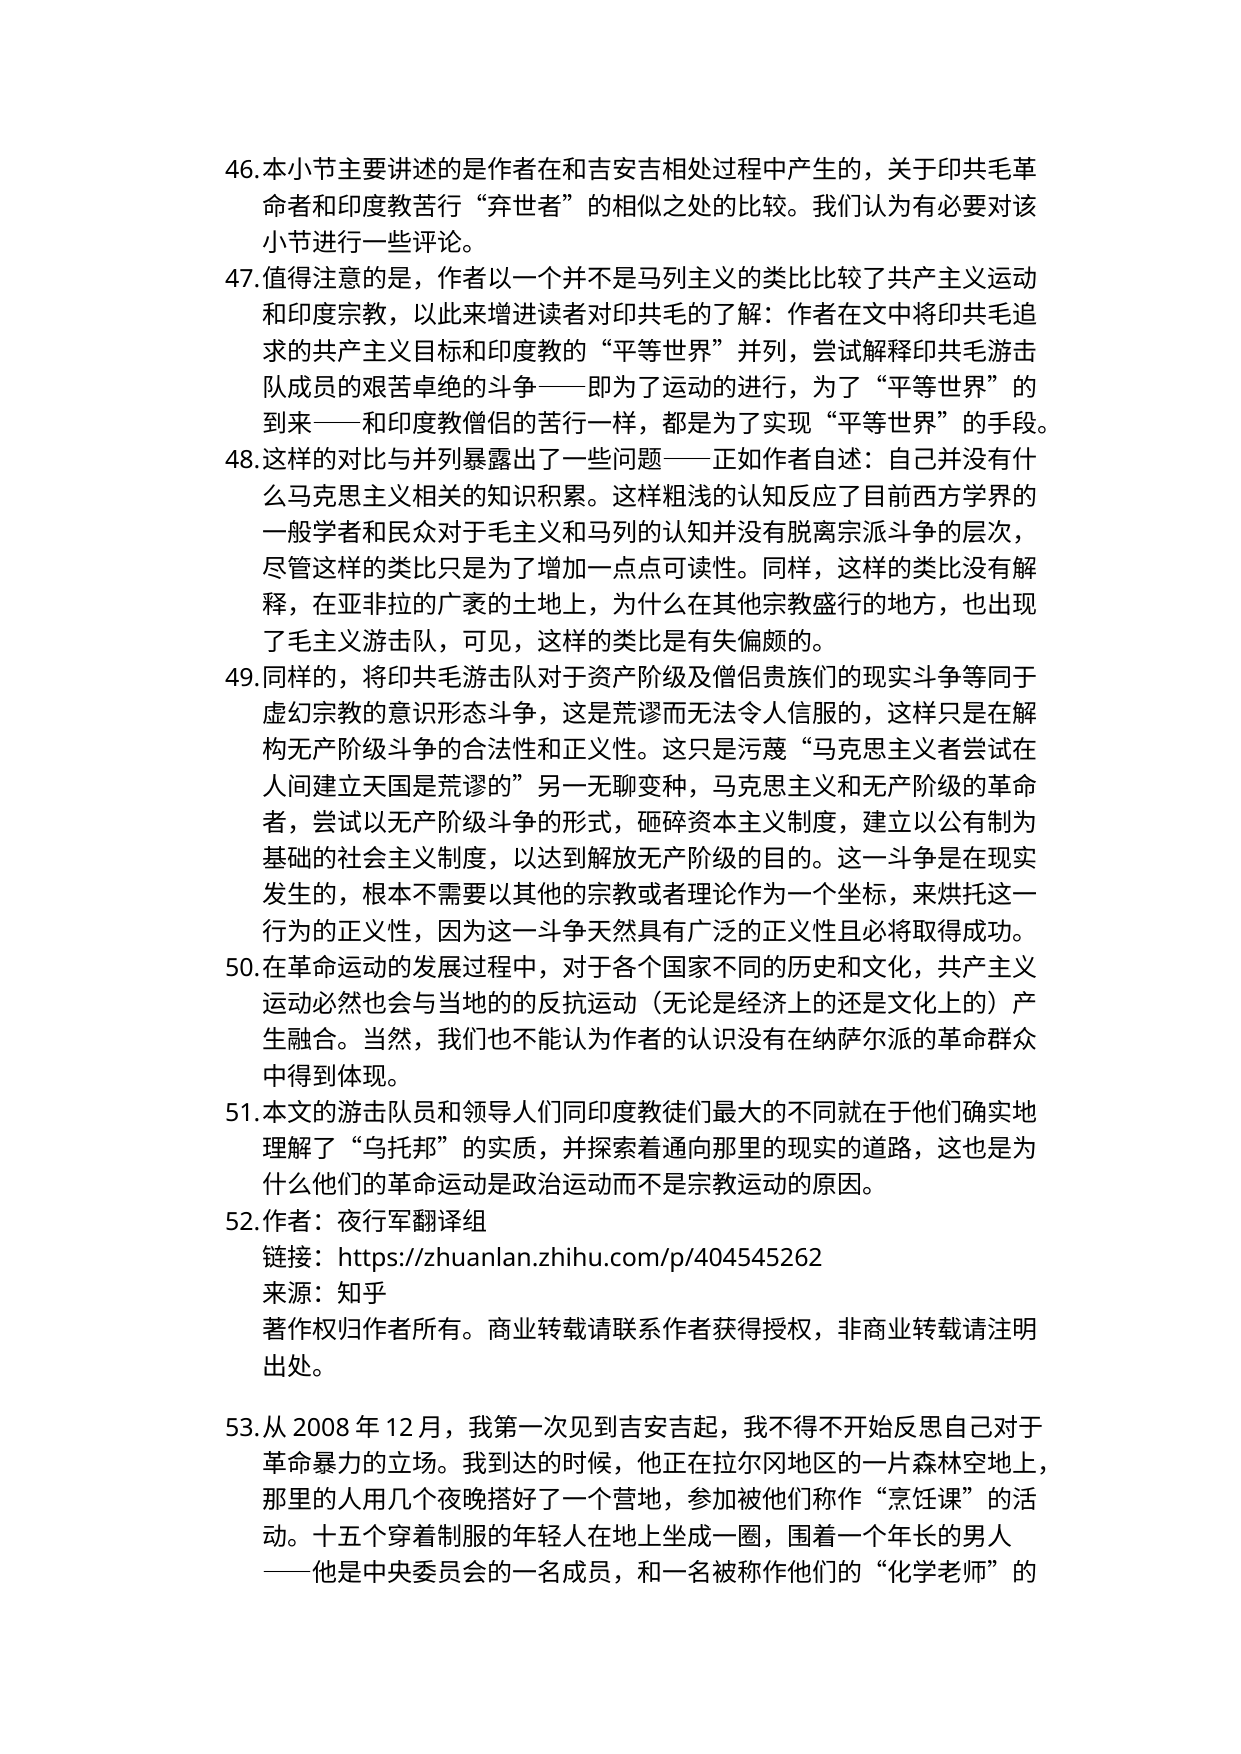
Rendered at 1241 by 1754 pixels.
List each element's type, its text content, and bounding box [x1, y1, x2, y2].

list 本小节主要讲述的是作者在和吉安吉相处过程中产生的，关于印共毛革命者和印度教苦行“弃世者”的相似之处的比较。我们认为有必要对该小节进行一些评论。 [225, 150, 1053, 259]
list 本文的游击队员和领导人们同印度教徒们最大的不同就在于他们确实地理解了“乌托邦”的实质，并探索着通向那里的现实的道路，这也是为什么他们的革命运动是政治运动而不是宗教运动的原因。 [225, 1092, 1053, 1201]
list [225, 1407, 1053, 1589]
list 同样的，将印共毛游击队对于资产阶级及僧侣贵族们的现实斗争等同于虚幻宗教的意识形态斗争，这是荒谬而无法令人信服的，这样只是在解构无产阶级斗争的合法性和正义性。这只是污蔑“马克思主义者尝试在人间建立天国是荒谬的”另一无聊变种，马克思主义和无产阶级的革命者，尝试以无产阶级斗争的形式，砸碎资本主义制度，建立以公有制为基础的社会主义制度，以达到解放无产阶级的目的。这一斗争是在现实发生的，根本不需要以其他的宗教或者理论作为一个坐标，来烘托这一行为的正义性，因为这一斗争天然具有广泛的正义性且必将取得成功。 [225, 657, 1053, 947]
list 这样的对比与并列暴露出了一些问题——正如作者自述：自己并没有什么马克思主义相关的知识积累。这样粗浅的认知反应了目前西方学界的一般学者和民众对于毛主义和马列的认知并没有脱离宗派斗争的层次，尽管这样的类比只是为了增加一点点可读性。同样，这样的类比没有解释，在亚非拉的广袤的土地上，为什么在其他宗教盛行的地方，也出现了毛主义游击队，可见，这样的类比是有失偏颇的。 [225, 440, 1053, 657]
list 在革命运动的发展过程中，对于各个国家不同的历史和文化，共产主义运动必然也会与当地的的反抗运动（无论是经济上的还是文化上的）产生融合。当然，我们也不能认为作者的认识没有在纳萨尔派的革命群众中得到体现。 [225, 947, 1053, 1092]
list 作者：夜行军翻译组 链接：https://zhuanlan.zhihu.com/p/404545262 来源：知乎 著作权归作者所有。商业转载请联系作者获得授权，非商业转载请注明出处。 [225, 1201, 1053, 1382]
list 值得注意的是，作者以一个并不是马列主义的类比比较了共产主义运动和印度宗教，以此来增进读者对印共毛的了解：作者在文中将印共毛追求的共产主义目标和印度教的“平等世界”并列，尝试解释印共毛游击队成员的艰苦卓绝的斗争——即为了运动的进行，为了“平等世界”的到来——和印度教僧侣的苦行一样，都是为了实现“平等世界”的手段。 [225, 259, 1053, 440]
